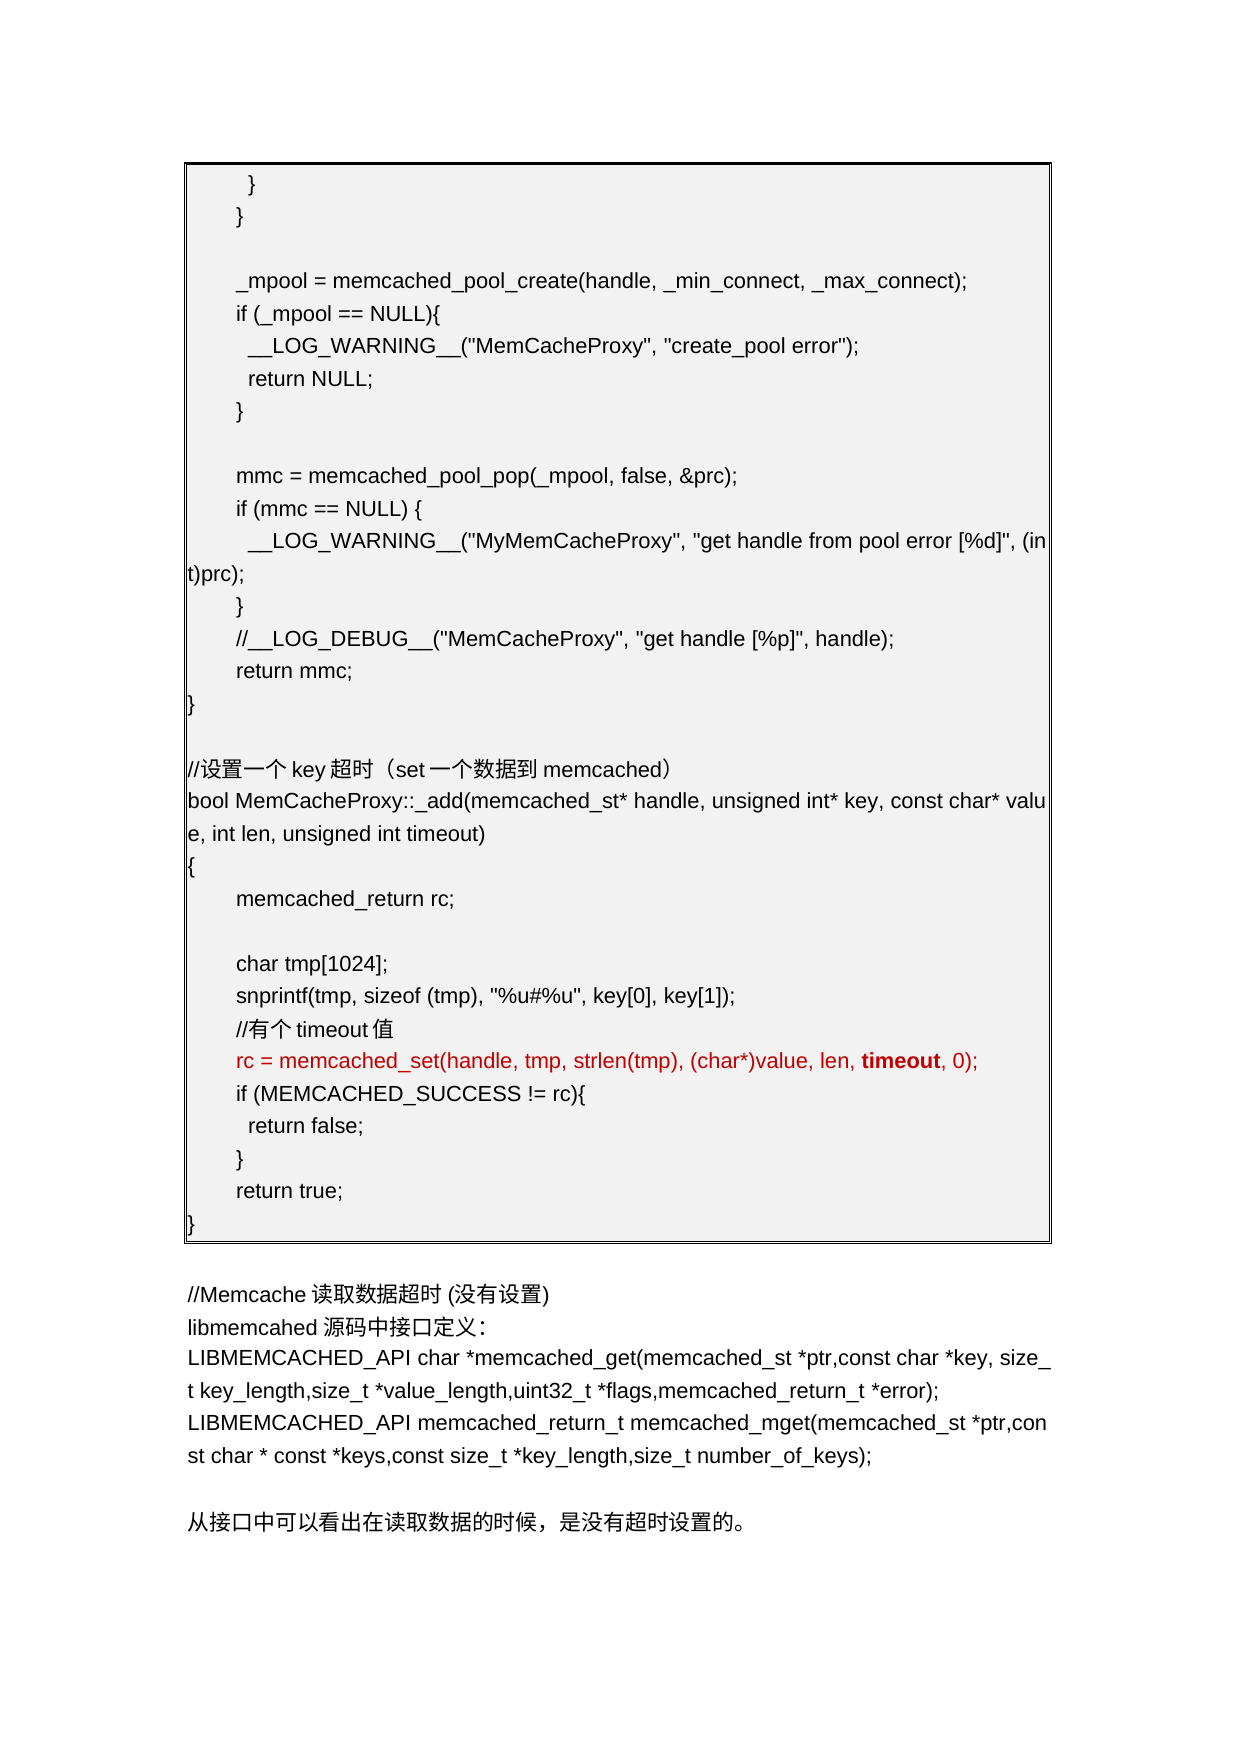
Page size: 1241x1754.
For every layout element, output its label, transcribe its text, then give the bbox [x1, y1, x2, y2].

text //Memcache读取数据超时 (没有设置) [187, 1277, 1053, 1309]
text LIBMEMCACHED_API char *memcached_get(memcached_st *ptr,const char *key, size_t key_length,size_t *value_length,uint32_t *flags,memcached_return_t *error); [187, 1342, 1053, 1407]
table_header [187, 165, 1049, 1241]
text LIBMEMCACHED_API memcached_return_t memcached_mget(memcached_st *ptr,const char * const *keys,const size_t *key_length,size_t number_of_keys); [187, 1407, 1053, 1472]
text 从接口中可以看出在读取数据的时候，是没有超时设置的。 [187, 1504, 1053, 1537]
text libmemcahed 源码中接口定义： [187, 1309, 1053, 1342]
